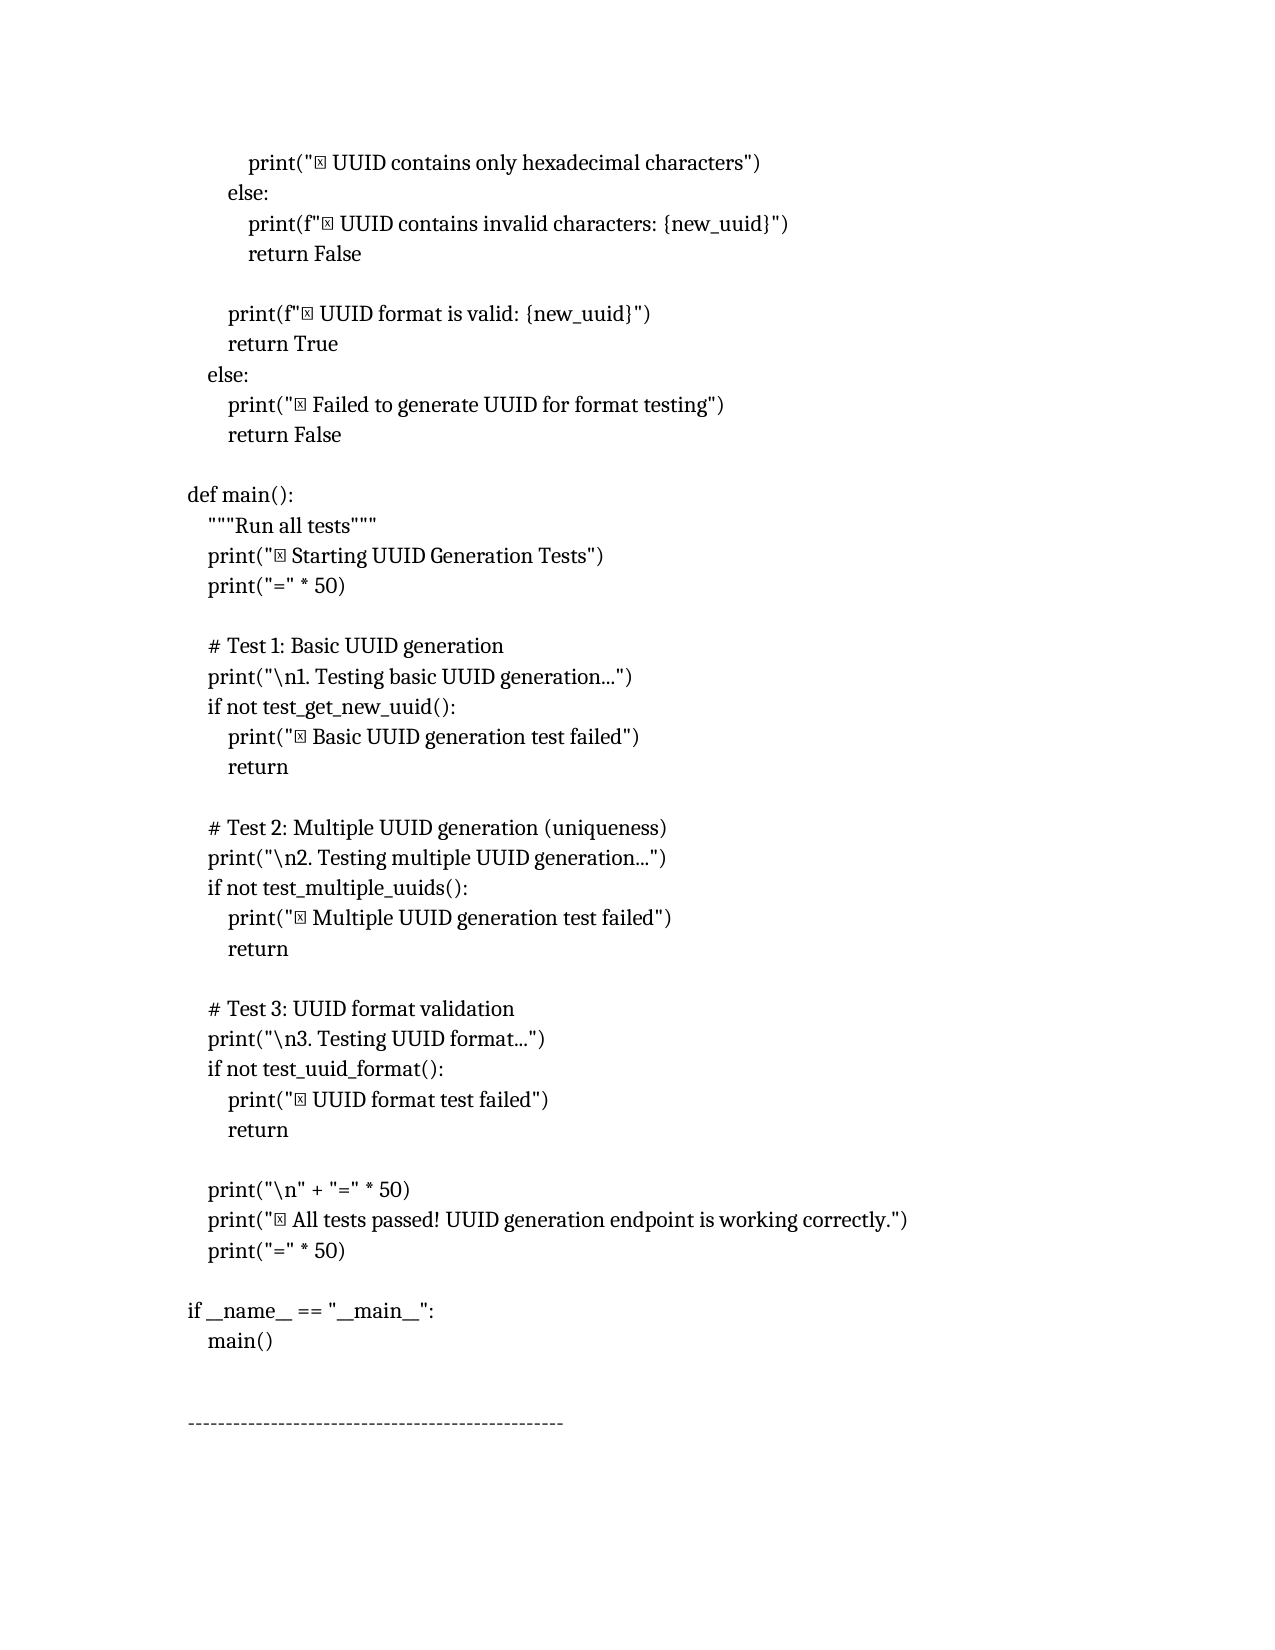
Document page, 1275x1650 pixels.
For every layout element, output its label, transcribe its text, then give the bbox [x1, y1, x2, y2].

text -------------------------------------------------- [187, 1379, 1087, 1466]
